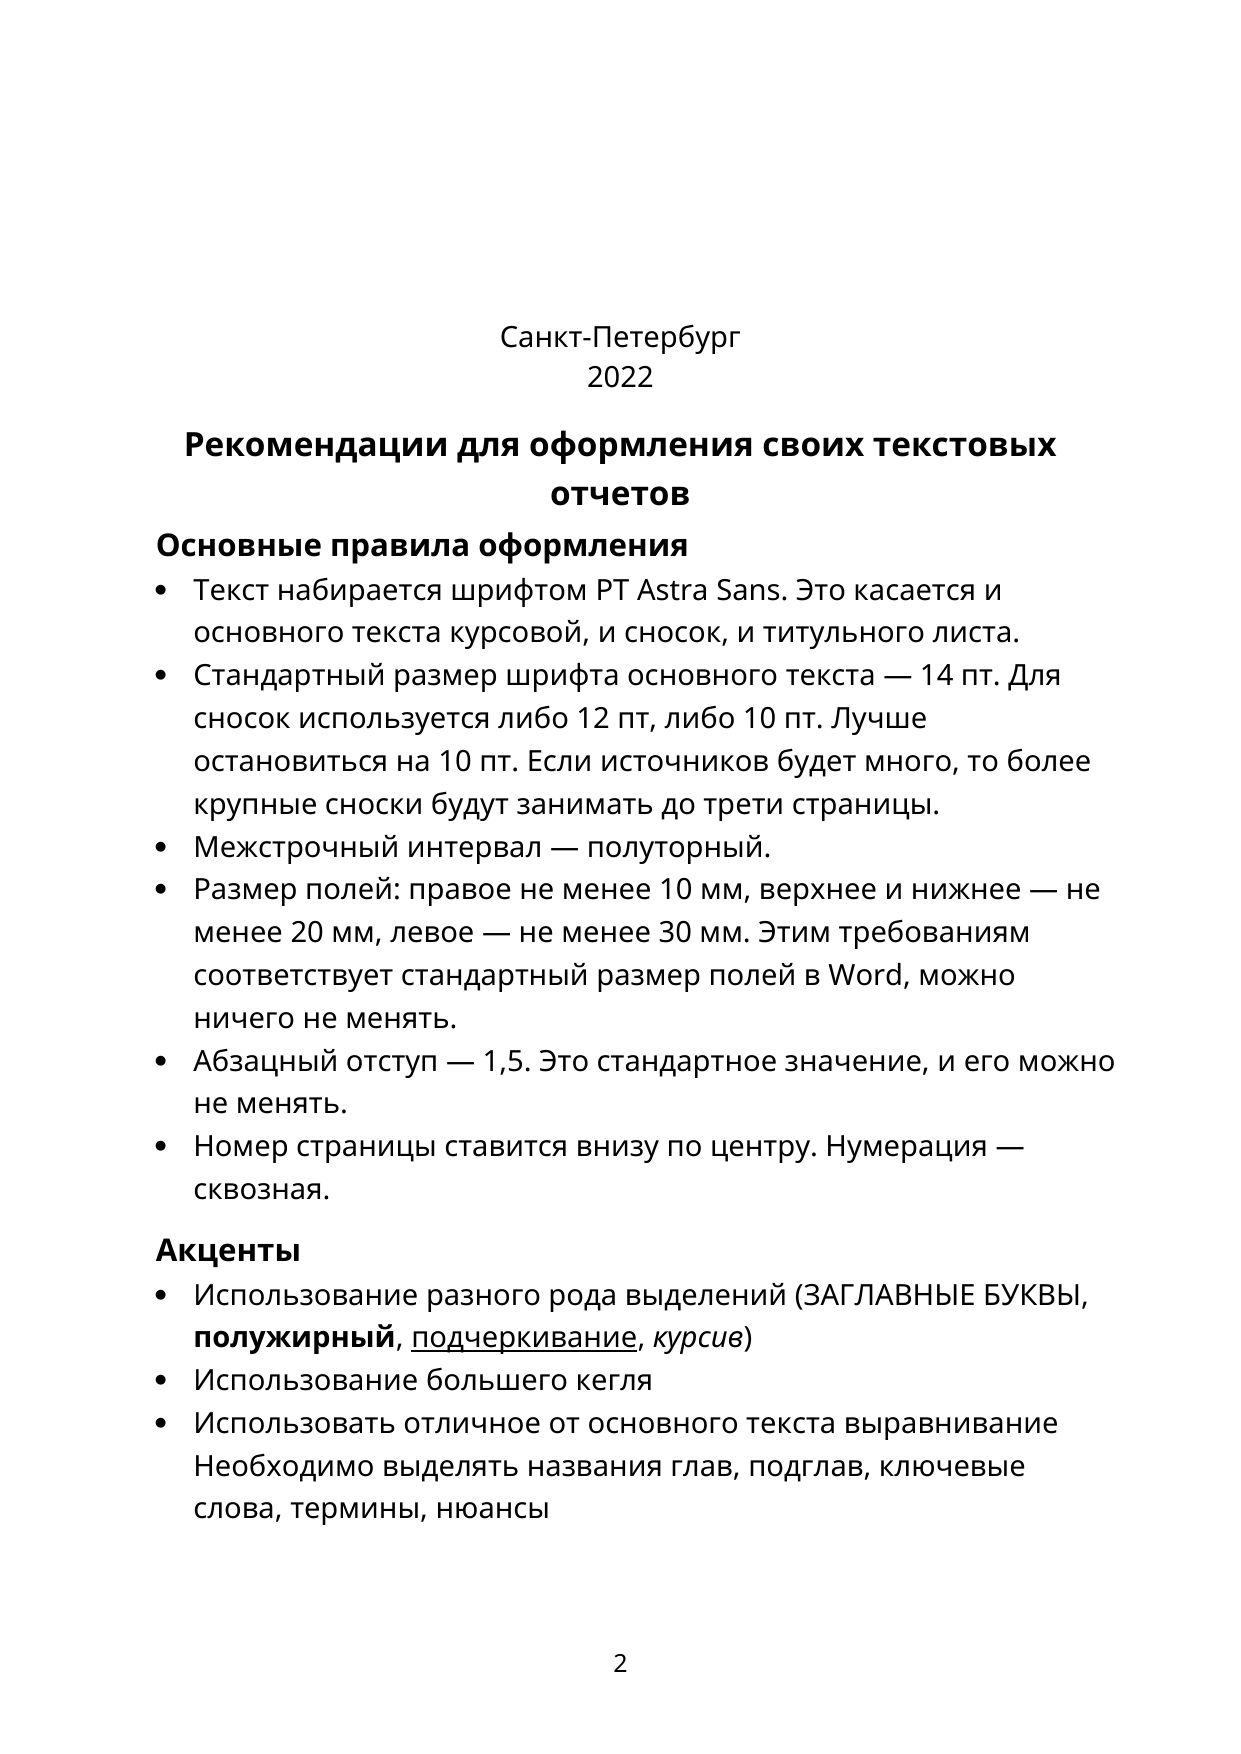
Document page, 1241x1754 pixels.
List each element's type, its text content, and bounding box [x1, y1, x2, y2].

list Использование большего кегля [156, 1359, 1122, 1399]
text 2022 [118, 356, 1122, 396]
list Абзацный отступ — 1,5. Это стандартное значение, и его можно не менять. [156, 1040, 1122, 1122]
subtitle Рекомендации для оформления своих текстовых отчетов [118, 421, 1122, 515]
text Санкт-Петербург [118, 317, 1122, 356]
list Текст набирается шрифтом PT Astra Sans. Это касается и основного текста курсовой, и сносок, и титульного листа. [156, 569, 1122, 651]
list Номер страницы ставится внизу по центру. Нумерация — сквозная. [156, 1126, 1122, 1208]
list Использовать отличное от основного текста выравнивание [156, 1402, 1122, 1442]
list Стандартный размер шрифта основного текста — 14 пт. Для сносок используется либо 12 пт, либо 10 пт. Лучше остановиться на 10 пт. Если источников будет много, то более крупные сноски будут занимать до трети страницы. [156, 654, 1122, 823]
subtitle Основные правила оформления [118, 523, 1122, 566]
list Использование разного рода выделений (ЗАГЛАВНЫЕ БУКВЫ, полужирный, подчеркивание, курсив) [156, 1274, 1122, 1356]
list Необходимо выделять названия глав, подглав, ключевые слова, термины, нюансы [193, 1445, 1122, 1527]
subtitle Акценты [118, 1228, 1122, 1270]
list Размер полей: правое не менее 10 мм, верхнее и нижнее — не менее 20 мм, левое — не менее 30 мм. Этим требованиям соответствует стандартный размер полей в Word, можно ничего не менять. [156, 869, 1122, 1037]
list Межстрочный интервал — полуторный. [156, 826, 1122, 866]
